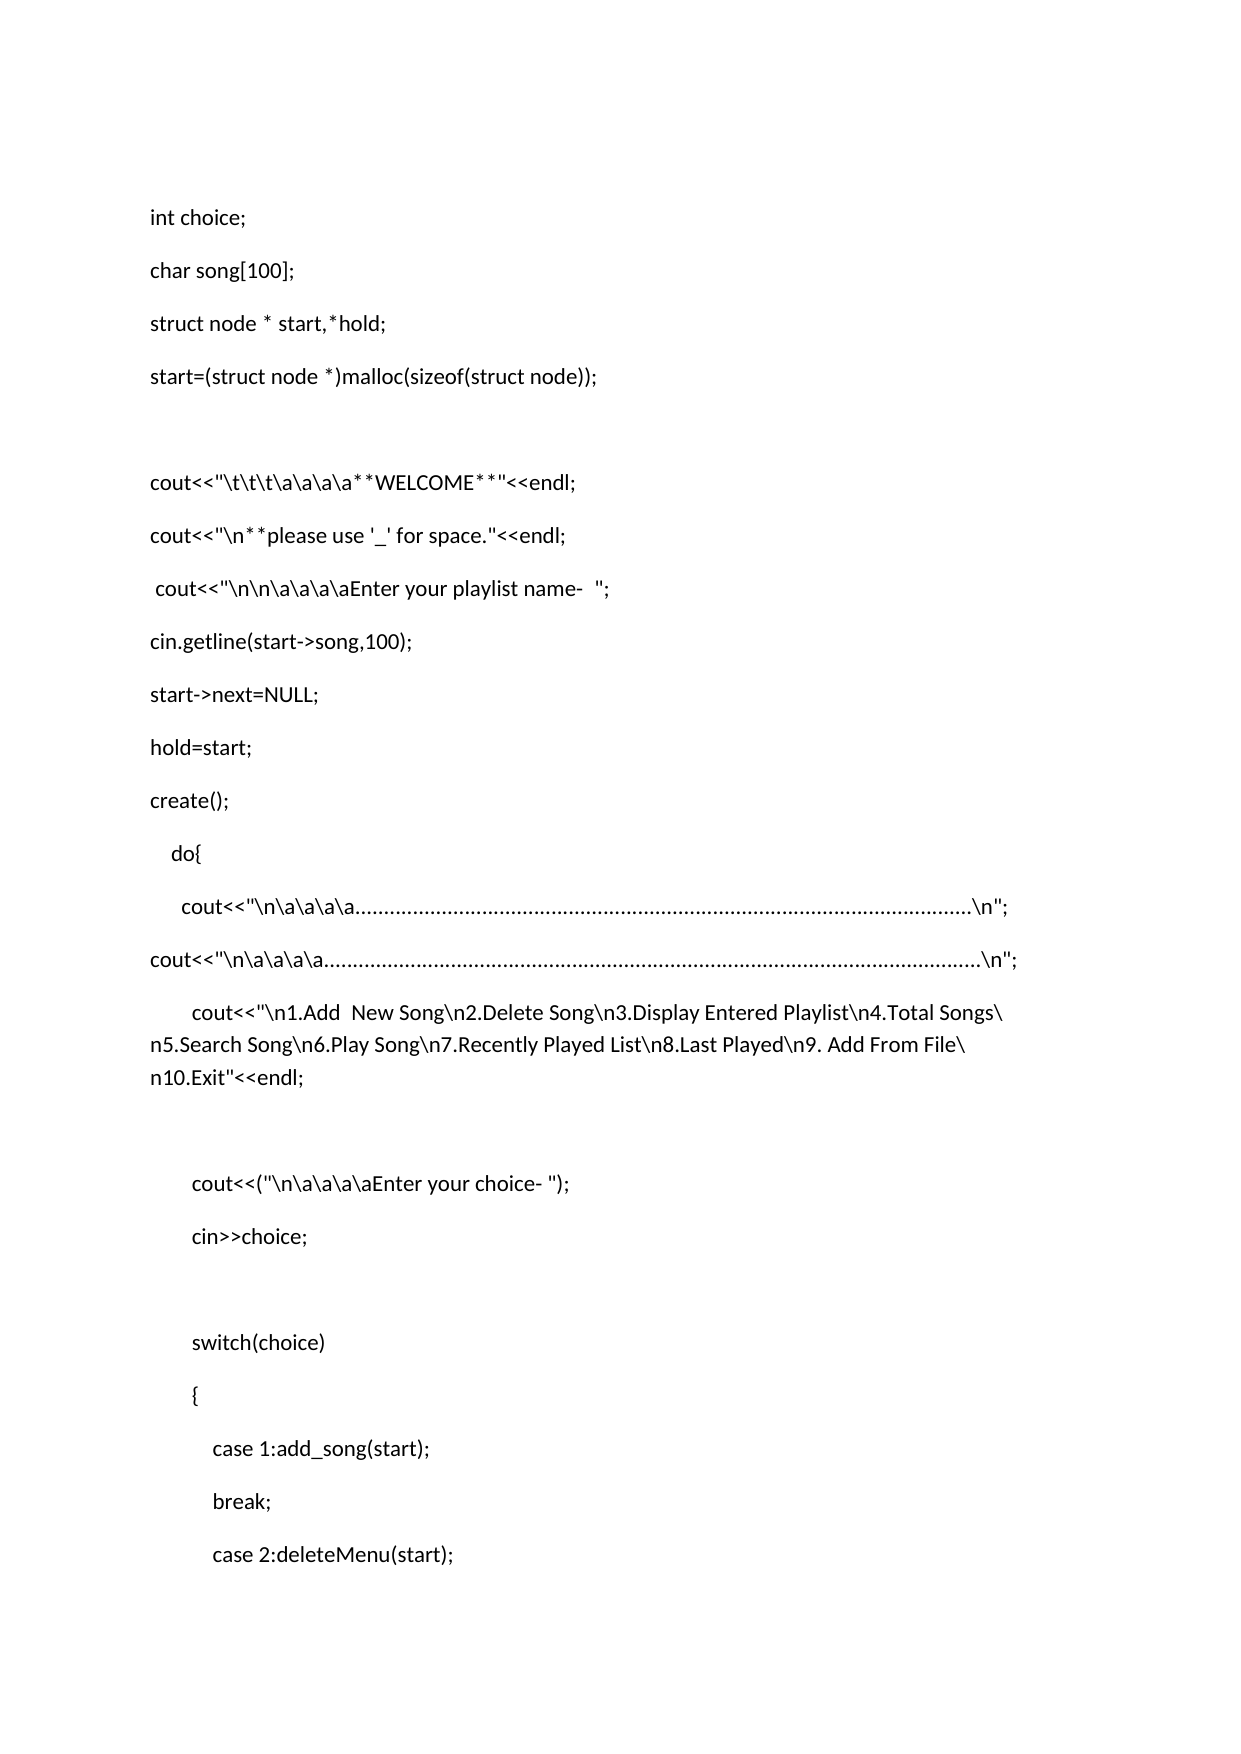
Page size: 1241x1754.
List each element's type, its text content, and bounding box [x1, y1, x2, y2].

text struct node * start,*hold; [150, 309, 1090, 337]
text int choice; [150, 203, 1090, 231]
text do{ [150, 839, 1090, 867]
text cin.getline(start->song,100); [150, 627, 1090, 655]
text break; [150, 1487, 1090, 1515]
text cout<<("\n\a\a\a\aEnter your choice- "); [150, 1169, 1090, 1197]
text cout<<"\n\a\a\a\a...........................................................................................................\n"; [150, 892, 1090, 920]
text cout<<"\n\a\a\a\a..................................................................................................................\n"; [150, 945, 1090, 973]
text hold=start; [150, 733, 1090, 761]
text cin>>choice; [150, 1222, 1090, 1250]
text create(); [150, 786, 1090, 814]
text switch(choice) [150, 1328, 1090, 1356]
text case 1:add_song(start); [150, 1434, 1090, 1462]
text start=(struct node *)malloc(sizeof(struct node)); [150, 362, 1090, 390]
text cout<<"\n\n\a\a\a\aEnter your playlist name- "; [150, 574, 1090, 602]
text char song[100]; [150, 256, 1090, 284]
text cout<<"\t\t\t\a\a\a\a**WELCOME**"<<endl; [150, 468, 1090, 496]
text cout<<"\n1.Add New Song\n2.Delete Song\n3.Display Entered Playlist\n4.Total Songs\n5.Search Song\n6.Play Song\n7.Recently Played List\n8.Last Played\n9. Add From File\n10.Exit"<<endl; [150, 998, 1090, 1091]
text { [150, 1381, 1090, 1409]
text start->next=NULL; [150, 680, 1090, 708]
text cout<<"\n**please use '_' for space."<<endl; [150, 521, 1090, 549]
text case 2:deleteMenu(start); [150, 1540, 1090, 1568]
